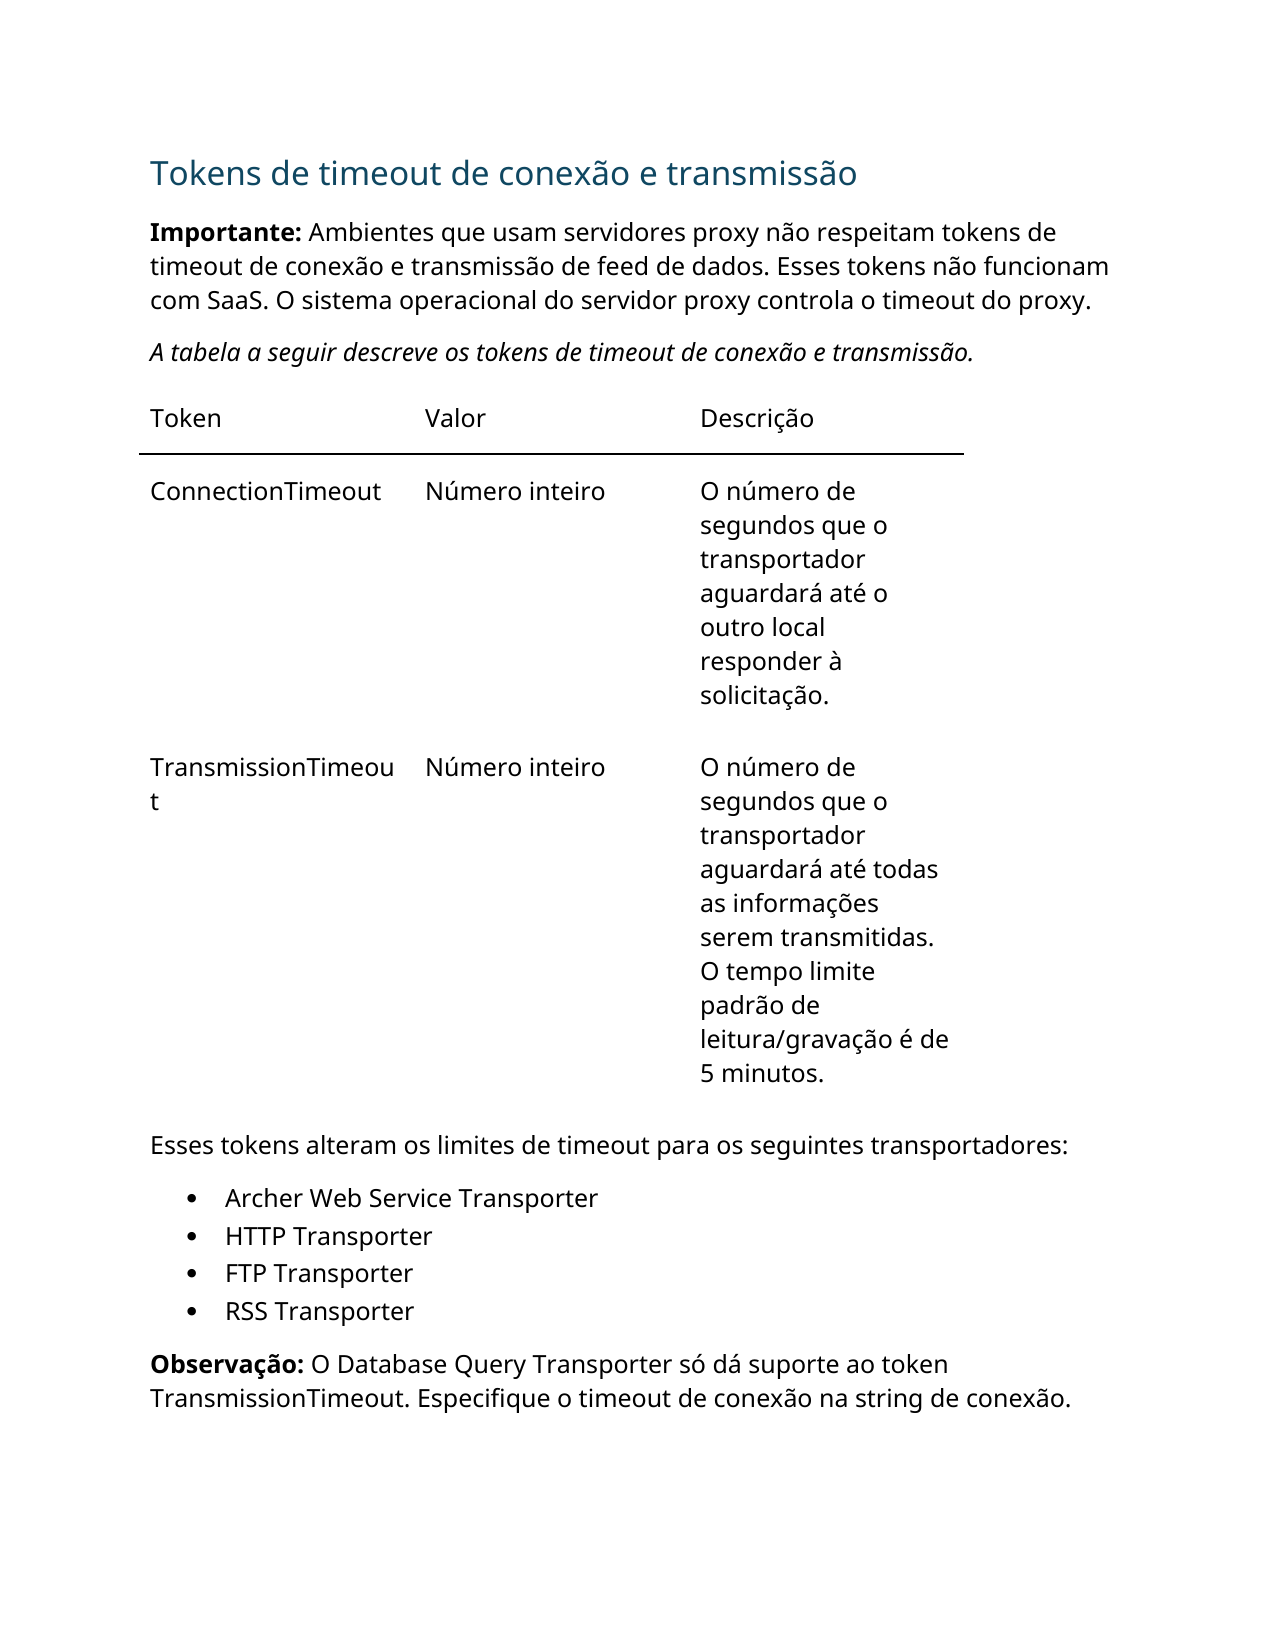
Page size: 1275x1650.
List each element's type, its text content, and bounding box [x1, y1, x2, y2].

list FTP Transporter [187, 1256, 1125, 1290]
table_cell ConnectionTimeout [139, 455, 414, 731]
list RSS Transporter [187, 1294, 1125, 1328]
table_cell TransmissionTimeout [139, 731, 414, 1109]
table_header Valor [414, 382, 689, 453]
text Observação: O Database Query Transporter só dá suporte ao token TransmissionTimeout. Especifique o timeout de conexão na string de conexão. [150, 1347, 1125, 1415]
list Archer Web Service Transporter [187, 1180, 1125, 1214]
text A tabela a seguir descreve os tokens de timeout de conexão e transmissão. [150, 335, 1125, 369]
table_cell O número de segundos que o transportador aguardará até o outro local responder à solicitação. [689, 455, 964, 731]
list HTTP Transporter [187, 1218, 1125, 1252]
table_cell O número de segundos que o transportador aguardará até todas as informações serem transmitidas. O tempo limite padrão de leitura/gravação é de 5 minutos. [689, 731, 964, 1109]
table_header Token [139, 382, 414, 453]
table_cell Número inteiro [414, 455, 689, 731]
subtitle Tokens de timeout de conexão e transmissão [150, 150, 1125, 195]
text Importante: Ambientes que usam servidores proxy não respeitam tokens de timeout de conexão e transmissão de feed de dados. Esses tokens não funcionam com SaaS. O sistema operacional do servidor proxy controla o timeout do proxy. [150, 214, 1125, 316]
text Esses tokens alteram os limites de timeout para os seguintes transportadores: [150, 1128, 1125, 1162]
table_cell Número inteiro [414, 731, 689, 1109]
table_header Descrição [689, 382, 964, 453]
